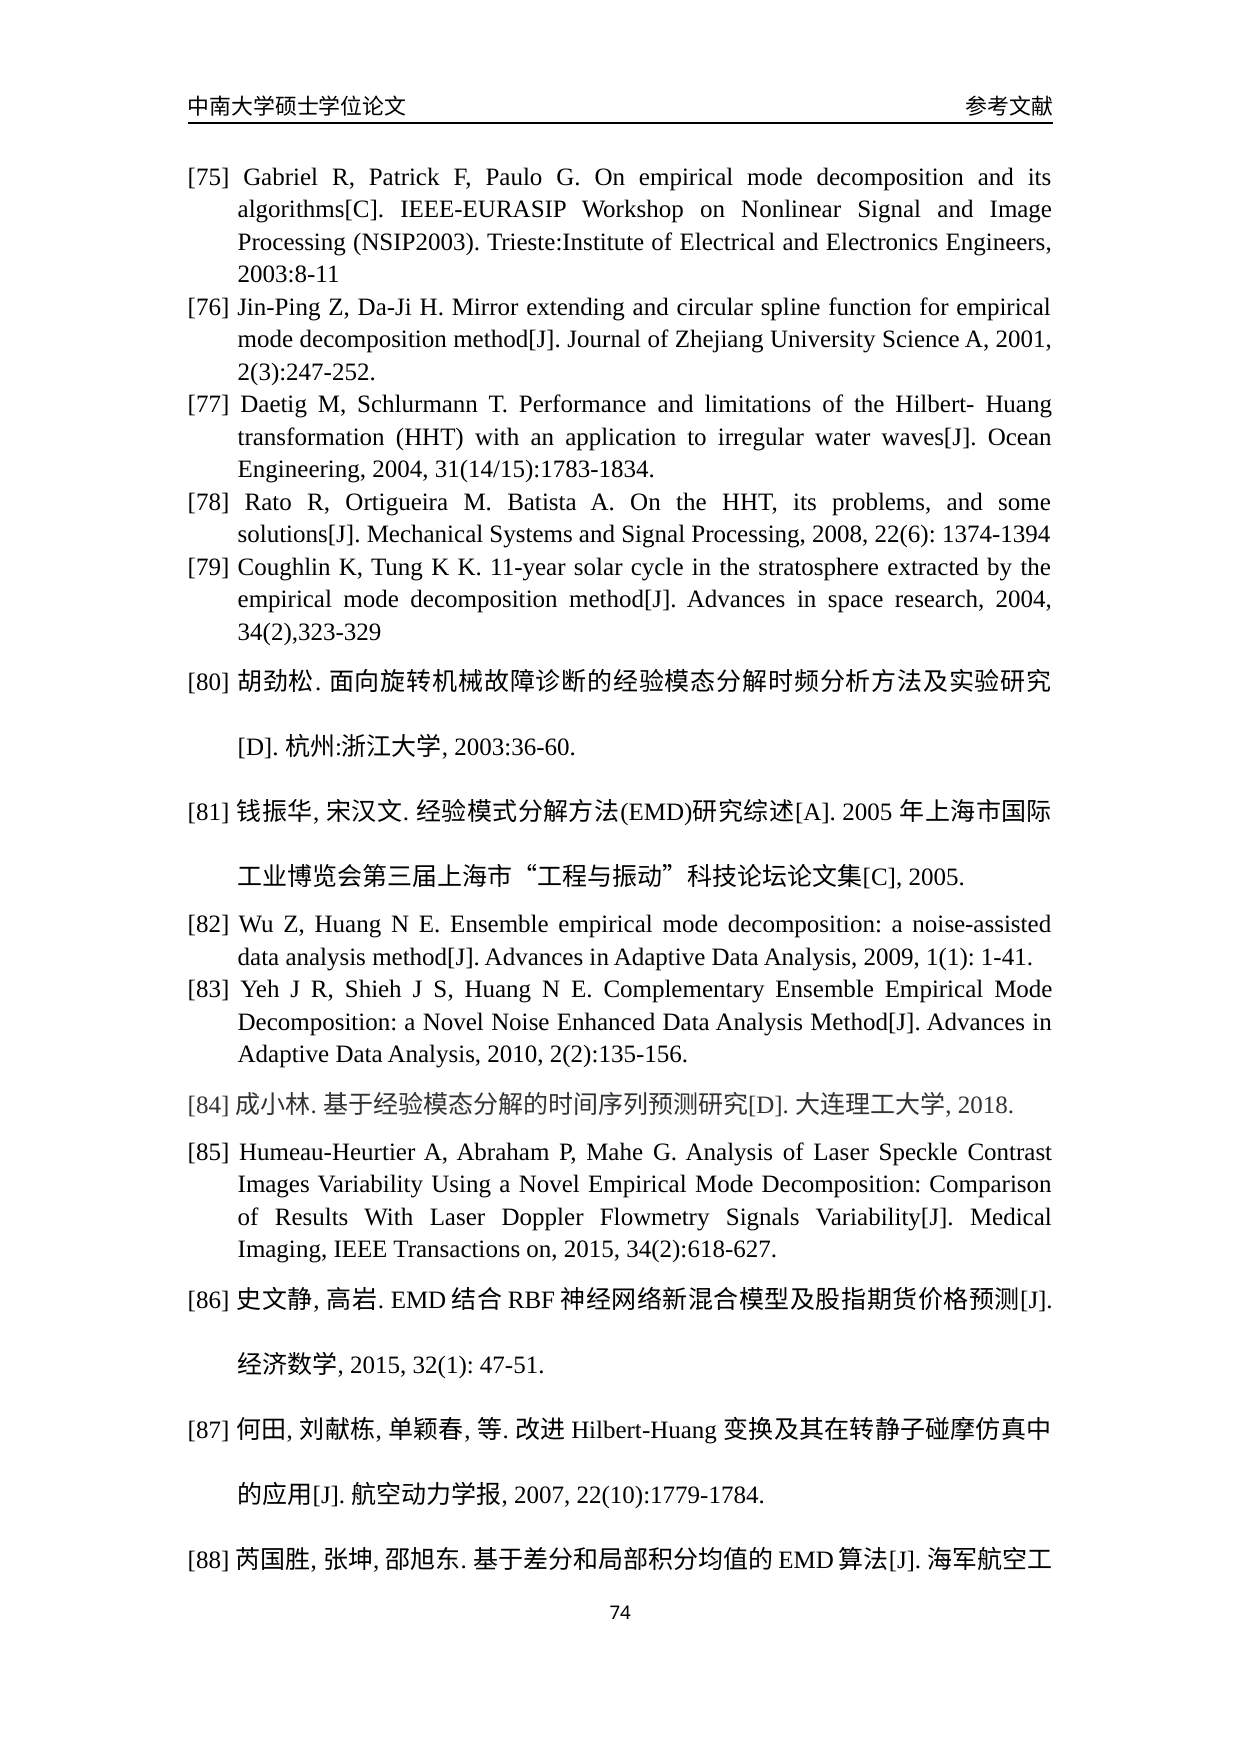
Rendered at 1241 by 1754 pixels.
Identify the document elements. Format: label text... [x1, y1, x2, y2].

text [83] Yeh J R, Shieh J S, Huang N E. Complementary Ensemble Empirical Mode Decomposition: a Novel Noise Enhanced Data Analysis Method[J]. Advances in Adaptive Data Analysis, 2010, 2(2):135-156. [187, 972, 1053, 1070]
text [78] Rato R, Ortigueira M. Batista A. On the HHT, its problems, and some solutions[J]. Mechanical Systems and Signal Processing, 2008, 22(6): 1374-1394 [187, 485, 1053, 550]
text [81] 钱振华, 宋汉文. 经验模式分解方法(EMD)研究综述[A]. 2005 年上海市国际工业博览会第三届上海市“工程与振动”科技论坛论文集[C], 2005. [187, 777, 1053, 907]
text [84] 成小林. 基于经验模态分解的时间序列预测研究[D]. 大连理工大学, 2018. [187, 1070, 1053, 1135]
text [79] Coughlin K, Tung K K. 11-year solar cycle in the stratosphere extracted by the empirical mode decomposition method[J]. Advances in space research, 2004, 34(2),323-329 [187, 550, 1053, 647]
text [82] Wu Z, Huang N E. Ensemble empirical mode decomposition: a noise-assisted data analysis method[J]. Advances in Adaptive Data Analysis, 2009, 1(1): 1-41. [187, 907, 1053, 972]
text [86] 史文静, 高岩. EMD结合RBF神经网络新混合模型及股指期货价格预测[J].经济数学, 2015, 32(1): 47-51. [187, 1265, 1053, 1395]
text [76] Jin-Ping Z, Da-Ji H. Mirror extending and circular spline function for empirical mode decomposition method[J]. Journal of Zhejiang University Science A, 2001, 2(3):247-252. [187, 290, 1053, 387]
text [80] 胡劲松. 面向旋转机械故障诊断的经验模态分解时频分析方法及实验研究[D]. 杭州:浙江大学, 2003:36-60. [187, 647, 1053, 777]
text [87] 何田, 刘献栋, 单颖春, 等. 改进Hilbert-Huang 变换及其在转静子碰摩仿真中的应用[J]. 航空动力学报, 2007, 22(10):1779-1784. [187, 1395, 1053, 1525]
text [75] Gabriel R, Patrick F, Paulo G. On empirical mode decomposition and its algorithms[C]. IEEE-EURASIP Workshop on Nonlinear Signal and Image Processing (NSIP2003). Trieste:Institute of Electrical and Electronics Engineers, 2003:8-11 [187, 160, 1053, 290]
text [77] Daetig M, Schlurmann T. Performance and limitations of the Hilbert- Huang transformation (HHT) with an application to irregular water waves[J]. Ocean Engineering, 2004, 31(14/15):1783-1834. [187, 387, 1053, 485]
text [187, 1525, 1053, 1590]
text [85] Humeau-Heurtier A, Abraham P, Mahe G. Analysis of Laser Speckle Contrast Images Variability Using a Novel Empirical Mode Decomposition: Comparison of Results With Laser Doppler Flowmetry Signals Variability[J]. Medical Imaging, IEEE Transactions on, 2015, 34(2):618-627. [187, 1135, 1053, 1265]
